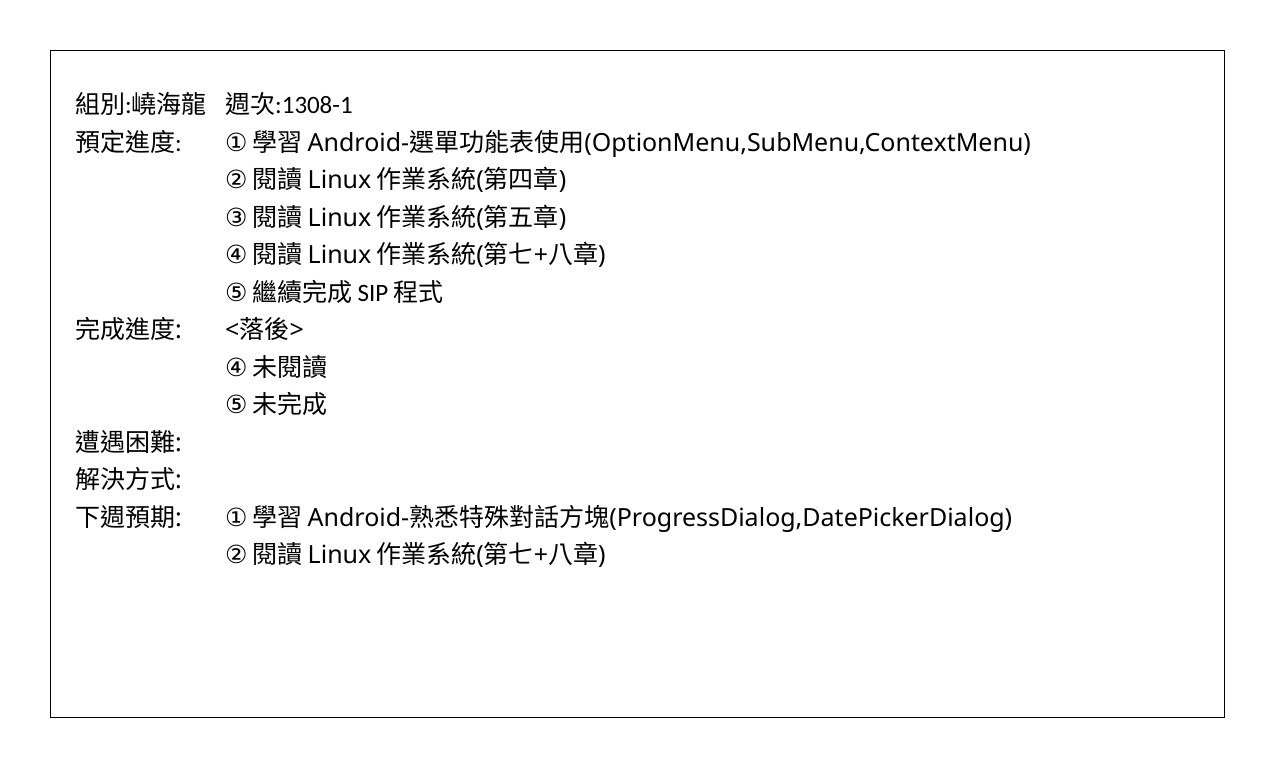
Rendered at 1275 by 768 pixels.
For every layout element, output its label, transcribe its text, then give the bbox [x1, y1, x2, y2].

text 組別:嶢海龍 週次:1308-1 [75, 84, 1200, 121]
text ③閱讀Linux作業系統(第五章) [175, 196, 1200, 234]
text ⑤繼續完成SIP程式 [175, 271, 1200, 309]
text ②閱讀Linux作業系統(第七+八章) [175, 534, 1200, 571]
text 遭遇困難: [75, 421, 1200, 459]
text ④未閱讀 [75, 346, 1200, 384]
text ④閱讀Linux作業系統(第七+八章) [175, 234, 1200, 271]
text ②閱讀Linux作業系統(第四章) [175, 159, 1200, 196]
text 下週預期: ①學習Android-熟悉特殊對話方塊(ProgressDialog,DatePickerDialog) [75, 496, 1200, 534]
text ⑤未完成 [75, 384, 1200, 421]
text 完成進度: <落後> [75, 309, 1200, 346]
text 預定進度: ①學習Android-選單功能表使用(OptionMenu,SubMenu,ContextMenu) [75, 121, 1200, 159]
text 解決方式: [75, 459, 1200, 496]
